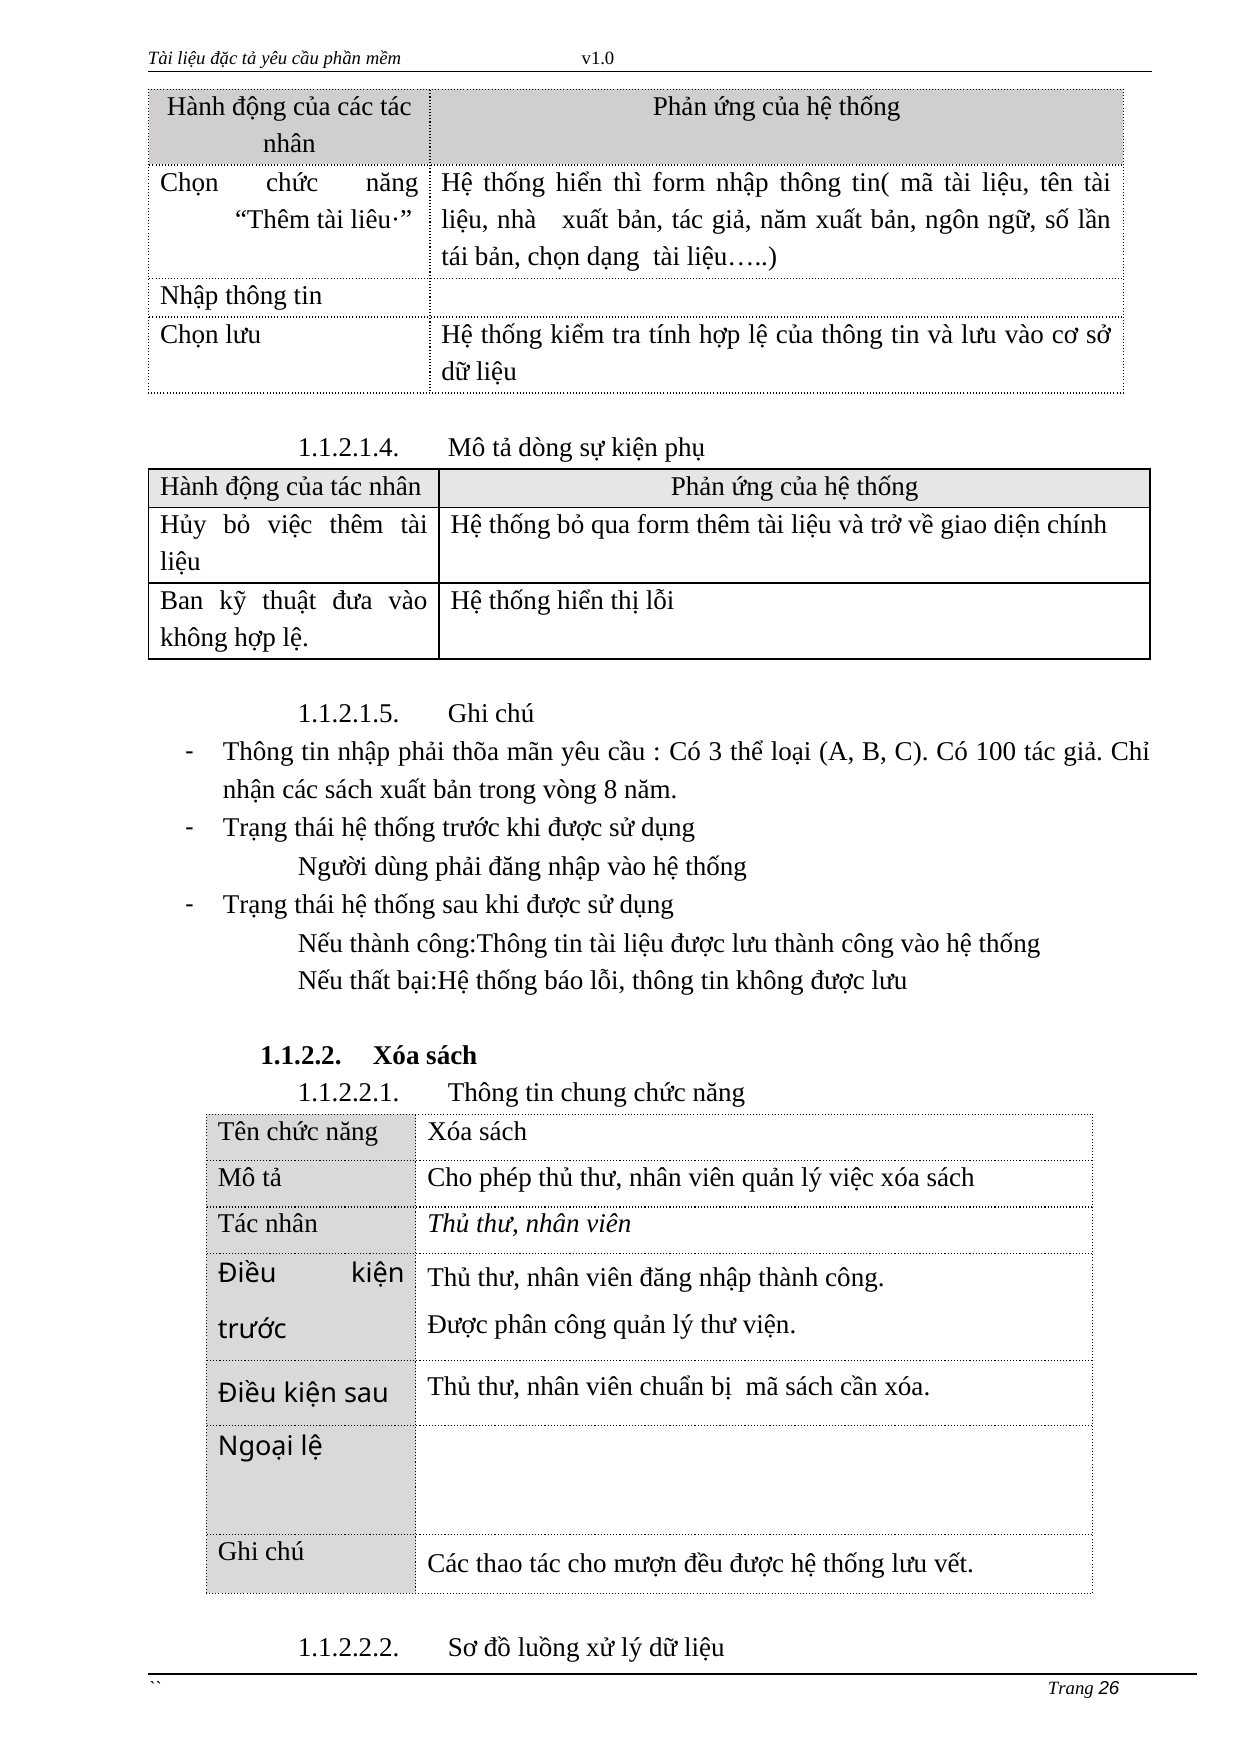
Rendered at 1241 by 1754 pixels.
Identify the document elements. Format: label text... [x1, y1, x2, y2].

table_cell Chọn chức năng “Thêm tài liêu·” [149, 164, 430, 277]
table_header Xóa sách [416, 1114, 1093, 1160]
list Thông tin nhập phải thõa mãn yêu cầu : Có 3 thể loại (A, B, C). Có 100 tác giả. Chỉ nhận các sách xuất bản trong vòng 8 năm. [185, 734, 1152, 804]
table_cell Tác nhân [206, 1206, 416, 1253]
text Nếu thất bại:Hệ thống báo lỗi, thông tin không được lưu [298, 964, 1152, 996]
text Người dùng phải đăng nhập vào hệ thống [298, 850, 1152, 881]
table_cell Hệ thống hiển thị lỗi [440, 584, 1149, 658]
table_cell [430, 278, 1123, 316]
list Ghi chú [298, 697, 1152, 728]
table_cell Cho phép thủ thư, nhân viên quản lý việc xóa sách [416, 1160, 1093, 1206]
table_header Hành động của các tác nhân [149, 89, 430, 164]
table_cell Điều kiện trước [206, 1253, 416, 1360]
table_cell Mô tả [206, 1160, 416, 1206]
table_header Hành động của tác nhân [149, 470, 438, 507]
table_cell Ban kỹ thuật đưa vào không hợp lệ. [149, 584, 438, 658]
table_cell Điều kiện sau [206, 1360, 416, 1425]
table_cell Nhập thông tin [149, 278, 430, 316]
table_cell Chọn lưu [149, 316, 430, 392]
table_cell Hệ thống bỏ qua form thêm tài liệu và trở về giao diện chính [440, 508, 1149, 582]
table_header Tên chức năng [206, 1114, 416, 1160]
list Trạng thái hệ thống trước khi được sử dụng [185, 811, 1152, 844]
list Thông tin chung chức năng [298, 1076, 1152, 1107]
table_cell Thủ thư, nhân viên [416, 1206, 1093, 1253]
table_cell Thủ thư, nhân viên đăng nhập thành công. Được phân công quản lý thư viện. [416, 1253, 1093, 1360]
list Sơ đồ luồng xử lý dữ liệu [298, 1631, 1152, 1662]
text Nếu thành công:Thông tin tài liệu được lưu thành công vào hệ thống [298, 927, 1152, 958]
table_cell Hệ thống kiểm tra tính hợp lệ của thông tin và lưu vào cơ sở dữ liệu [430, 316, 1123, 392]
table_header Phản ứng của hệ thống [440, 470, 1149, 507]
table_cell Ghi chú [206, 1534, 416, 1593]
list Mô tả dòng sự kiện phụ [298, 431, 1152, 462]
table_cell Hủy bỏ việc thêm tài liệu [149, 508, 438, 582]
table_cell Thủ thư, nhân viên chuẩn bị mã sách cần xóa. [416, 1360, 1093, 1425]
list Xóa sách [260, 1039, 1152, 1070]
table_cell [416, 1425, 1093, 1534]
table_cell Các thao tác cho mượn đều được hệ thống lưu vết. [416, 1534, 1093, 1593]
table_cell Ngoại lệ [206, 1425, 416, 1534]
table_header Phản ứng của hệ thống [430, 89, 1123, 164]
table_cell Hệ thống hiển thì form nhập thông tin( mã tài liệu, tên tài liệu, nhà xuất bản, tác giả, năm xuất bản, ngôn ngữ, số lần tái bản, chọn dạng tài liệu…..) [430, 164, 1123, 277]
list Trạng thái hệ thống sau khi được sử dụng [185, 887, 1152, 921]
